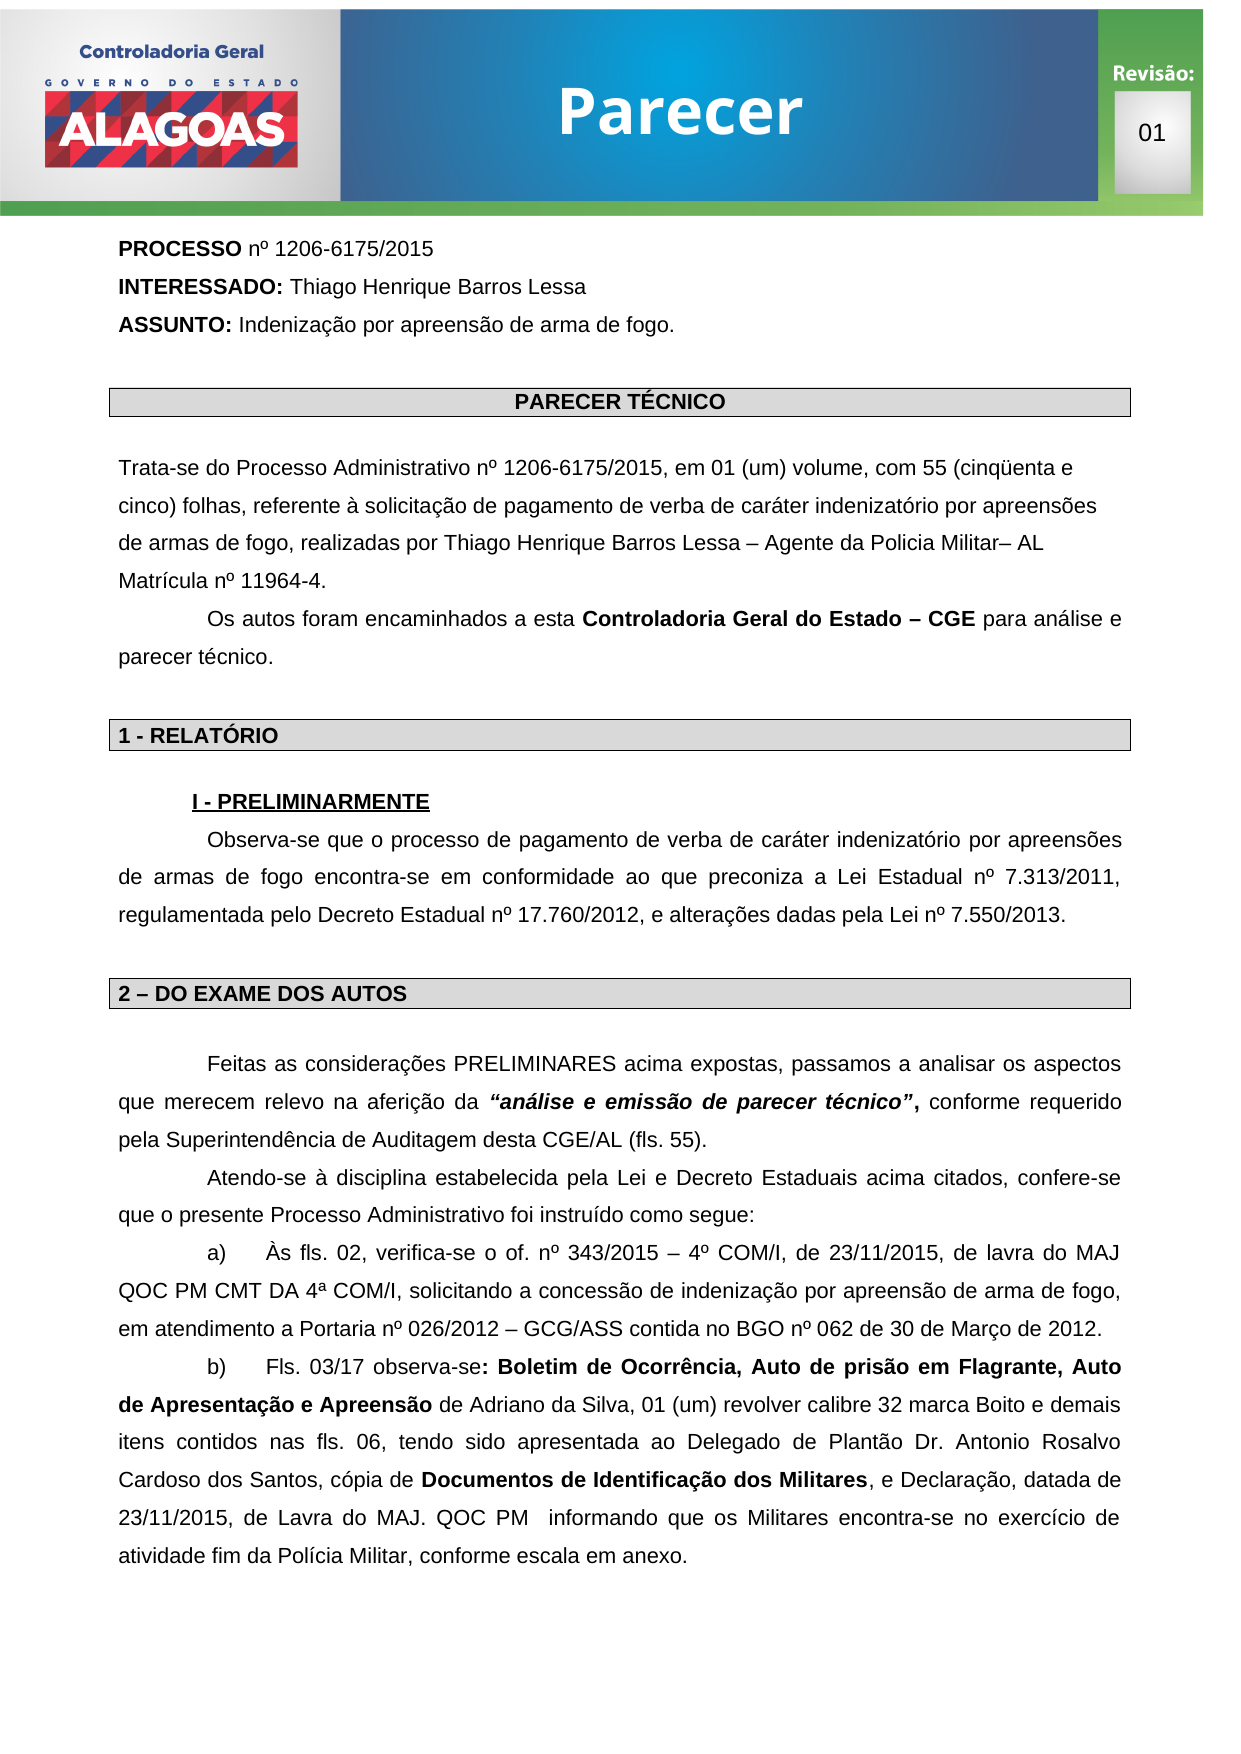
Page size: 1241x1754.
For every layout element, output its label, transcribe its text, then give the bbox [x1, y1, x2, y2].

text 2 – DO EXAME DOS AUTOS [110, 979, 1130, 1008]
text PROCESSO nº 1206-6175/2015 [118, 236, 1122, 261]
picture [609, 120, 614, 128]
text INTERESSADO: Thiago Henrique Barros Lessa [118, 274, 1122, 299]
text Trata-se do Processo Administrativo nº 1206-6175/2015, em 01 (um) volume, com 55 (cinqüenta e cinco) folhas, referente à solicitação de pagamento de verba de caráter indenizatório por apreensões de armas de fogo, realizadas por Thiago Henrique Barros Lessa – Agente da Policia Militar– AL Matrícula nº 11964-4. [118, 455, 1122, 593]
text Observa-se que o processo de pagamento de verba de caráter indenizatório por apreensões de armas de fogo encontra-se em conformidade ao que preconiza a Lei Estadual nº 7.313/2011, regulamentada pelo Decreto Estadual nº 17.760/2012, e alterações dadas pela Lei nº 7.550/2013. [118, 826, 1122, 927]
text PARECER TÉCNICO [110, 389, 1130, 416]
picture [749, 105, 762, 112]
picture [0, 9, 1204, 216]
text I - PRELIMINARMENTE [118, 789, 1122, 814]
text 1 - RELATÓRIO [110, 720, 1130, 750]
text Os autos foram encaminhados a esta Controladoria Geral do Estado – CGE para análise e parecer técnico. [118, 606, 1122, 669]
text Feitas as considerações PRELIMINARES acima expostas, passamos a analisar os aspectos que merecem relevo na aferição da “análise e emissão de parecer técnico”, conforme requerido pela Superintendência de Auditagem desta CGE/AL (fls. 55). [118, 1051, 1122, 1152]
text Atendo-se à disciplina estabelecida pela Lei e Decreto Estaduais acima citados, confere-se que o presente Processo Administrativo foi instruído como segue: [118, 1164, 1122, 1228]
text ASSUNTO: Indenização por apreensão de arma de fogo. [118, 312, 1122, 337]
list Fls. 03/17 observa-se: Boletim de Ocorrência, Auto de prisão em Flagrante, Auto de Apresentação e Apreensão de Adriano da Silva, 01 (um) revolver calibre 32 marca Boito e demais itens contidos nas fls. 06, tendo sido apresentada ao Delegado de Plantão Dr. Antonio Rosalvo Cardoso dos Santos, cópia de Documentos de Identificação dos Militares, e Declaração, datada de 23/11/2015, de Lavra do MAJ. QOC PM informando que os Militares encontra-se no exercício de atividade fim da Polícia Militar, conforme escala em anexo. [118, 1354, 1122, 1568]
list Às fls. 02, verifica-se o of. nº 343/2015 – 4º COM/I, de 23/11/2015, de lavra do MAJ QOC PM CMT DA 4ª COM/I, solicitando a concessão de indenização por apreensão de arma de fogo, em atendimento a Portaria nº 026/2012 – GCG/ASS contida no BGO nº 062 de 30 de Março de 2012. [118, 1240, 1122, 1341]
